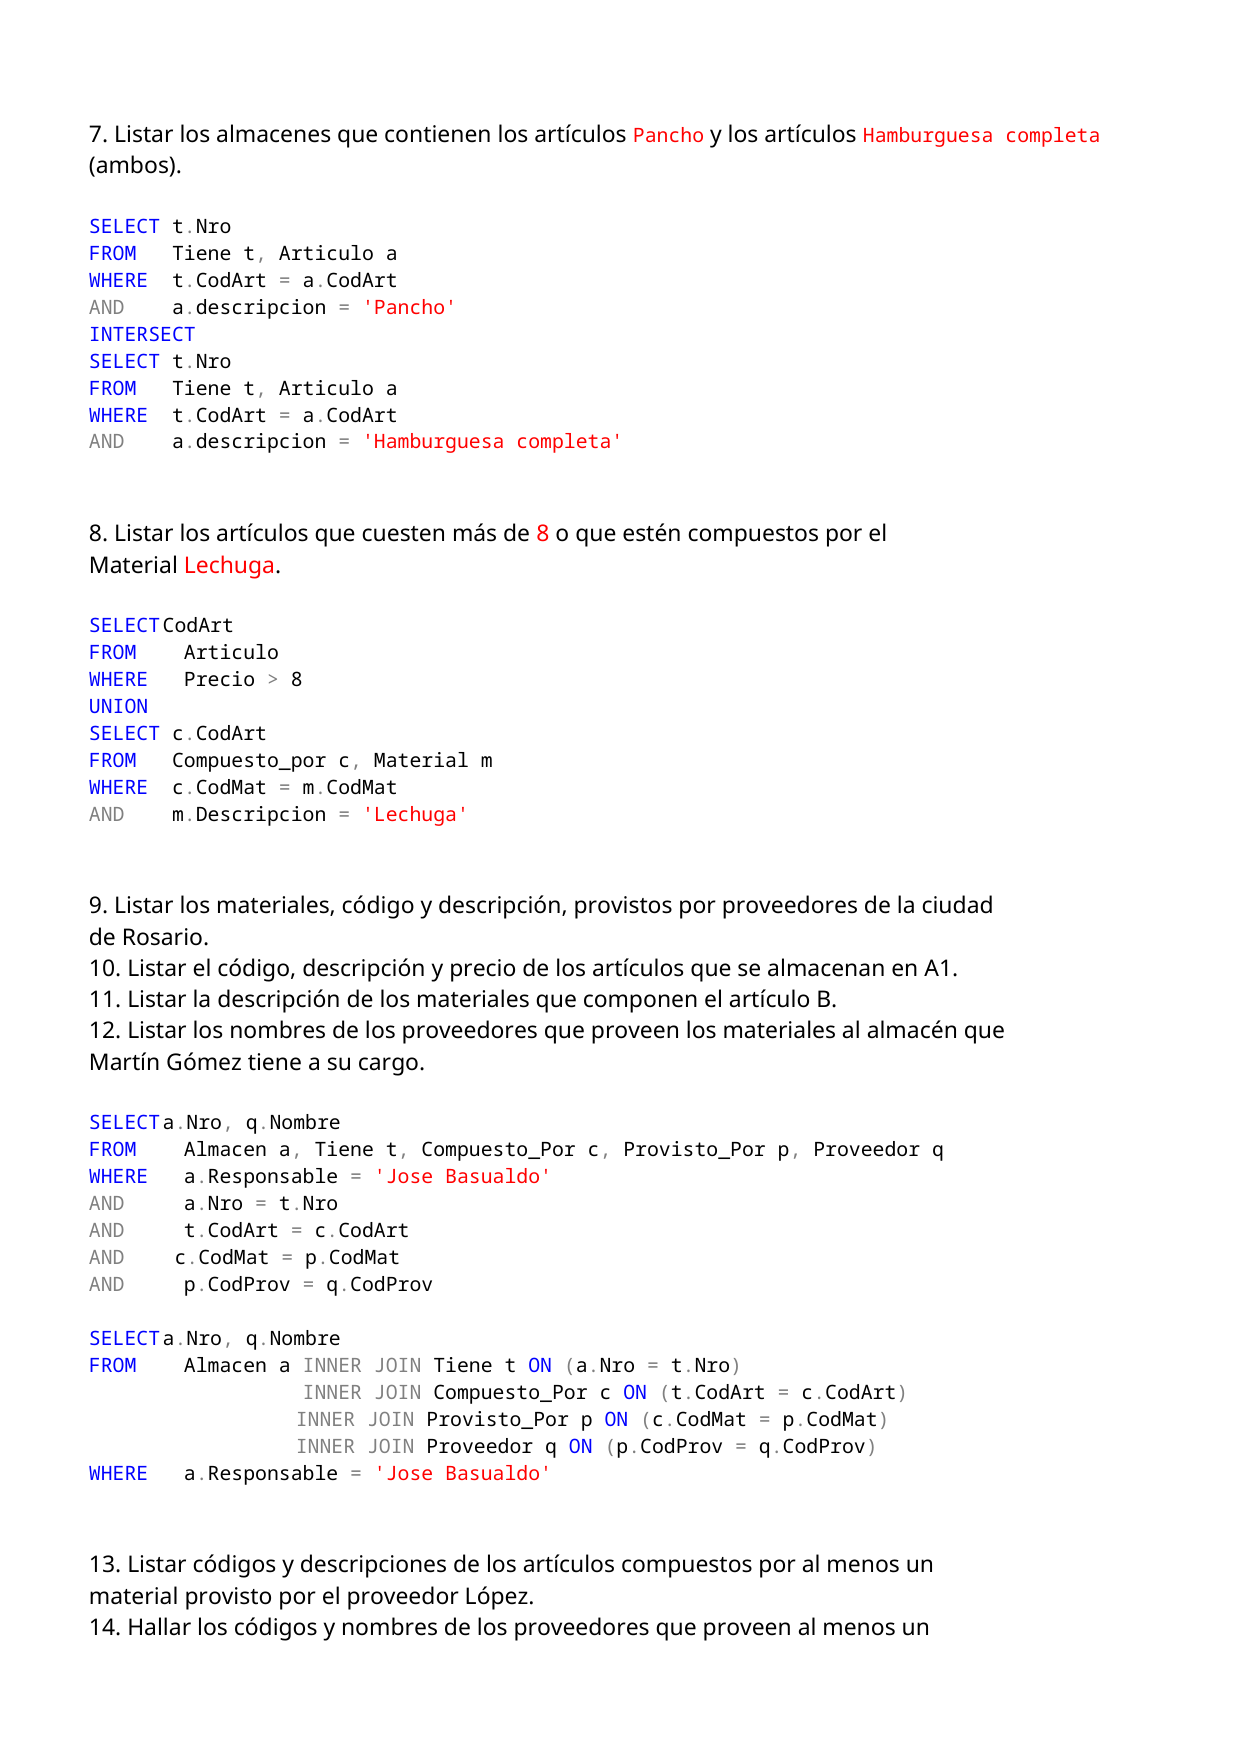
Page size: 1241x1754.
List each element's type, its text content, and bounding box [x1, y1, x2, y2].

text AND c.CodMat = p.CodMat [89, 1243, 1167, 1270]
text AND a.descripcion = 'Pancho' [89, 293, 1167, 320]
text 14. Hallar los códigos y nombres de los proveedores que proveen al menos un [89, 1611, 1167, 1642]
text 13. Listar códigos y descripciones de los artículos compuestos por al menos un [89, 1548, 1167, 1579]
text WHERE t.CodArt = a.CodArt [89, 266, 1167, 293]
text AND m.Descripcion = 'Lechuga' [89, 800, 1167, 827]
text INNER JOIN Compuesto_Por c ON (t.CodArt = c.CodArt) [89, 1378, 1167, 1405]
text 10. Listar el código, descripción y precio de los artículos que se almacenan en A1. [89, 952, 1167, 983]
text INTERSECT [89, 320, 1167, 347]
text WHERE a.Responsable = 'Jose Basualdo' [89, 1162, 1167, 1189]
text INNER JOIN Proveedor q ON (p.CodProv = q.CodProv) [89, 1432, 1167, 1459]
text de Rosario. [89, 921, 1167, 952]
text FROM Tiene t, Articulo a [89, 374, 1167, 401]
text FROM Articulo [89, 638, 1167, 665]
text FROM Tiene t, Articulo a [89, 239, 1167, 266]
text FROM Compuesto_por c, Material m [89, 746, 1167, 773]
text SELECT t.Nro [89, 212, 1167, 239]
text AND a.descripcion = 'Hamburguesa completa' [89, 428, 1167, 455]
text 7. Listar los almacenes que contienen los artículos Pancho y los artículos Hamburguesa completa (ambos). [89, 118, 1167, 181]
text AND a.Nro = t.Nro [89, 1189, 1167, 1216]
text AND t.CodArt = c.CodArt [89, 1216, 1167, 1243]
text WHERE Precio > 8 [89, 665, 1167, 692]
text SELECT t.Nro [89, 347, 1167, 374]
text SELECT CodArt [89, 611, 1167, 638]
text 11. Listar la descripción de los materiales que componen el artículo B. [89, 983, 1167, 1014]
text FROM Almacen a, Tiene t, Compuesto_Por c, Provisto_Por p, Proveedor q [89, 1135, 1167, 1162]
text Material Lechuga. [89, 548, 1167, 580]
text UNION [89, 692, 1167, 719]
text Martín Gómez tiene a su cargo. [89, 1046, 1167, 1077]
text 8. Listar los artículos que cuesten más de 8 o que estén compuestos por el [89, 517, 1167, 548]
text SELECT a.Nro, q.Nombre [89, 1108, 1167, 1135]
text 12. Listar los nombres de los proveedores que proveen los materiales al almacén que [89, 1014, 1167, 1046]
text WHERE a.Responsable = 'Jose Basualdo' [89, 1459, 1167, 1486]
text WHERE t.CodArt = a.CodArt [89, 401, 1167, 428]
text AND p.CodProv = q.CodProv [89, 1270, 1167, 1297]
text 9. Listar los materiales, código y descripción, provistos por proveedores de la ciudad [89, 889, 1167, 921]
text WHERE c.CodMat = m.CodMat [89, 773, 1167, 800]
text INNER JOIN Provisto_Por p ON (c.CodMat = p.CodMat) [89, 1405, 1167, 1432]
text SELECT c.CodArt [89, 719, 1167, 746]
text SELECT a.Nro, q.Nombre [89, 1324, 1167, 1351]
text FROM Almacen a INNER JOIN Tiene t ON (a.Nro = t.Nro) [89, 1351, 1167, 1378]
text material provisto por el proveedor López. [89, 1579, 1167, 1611]
